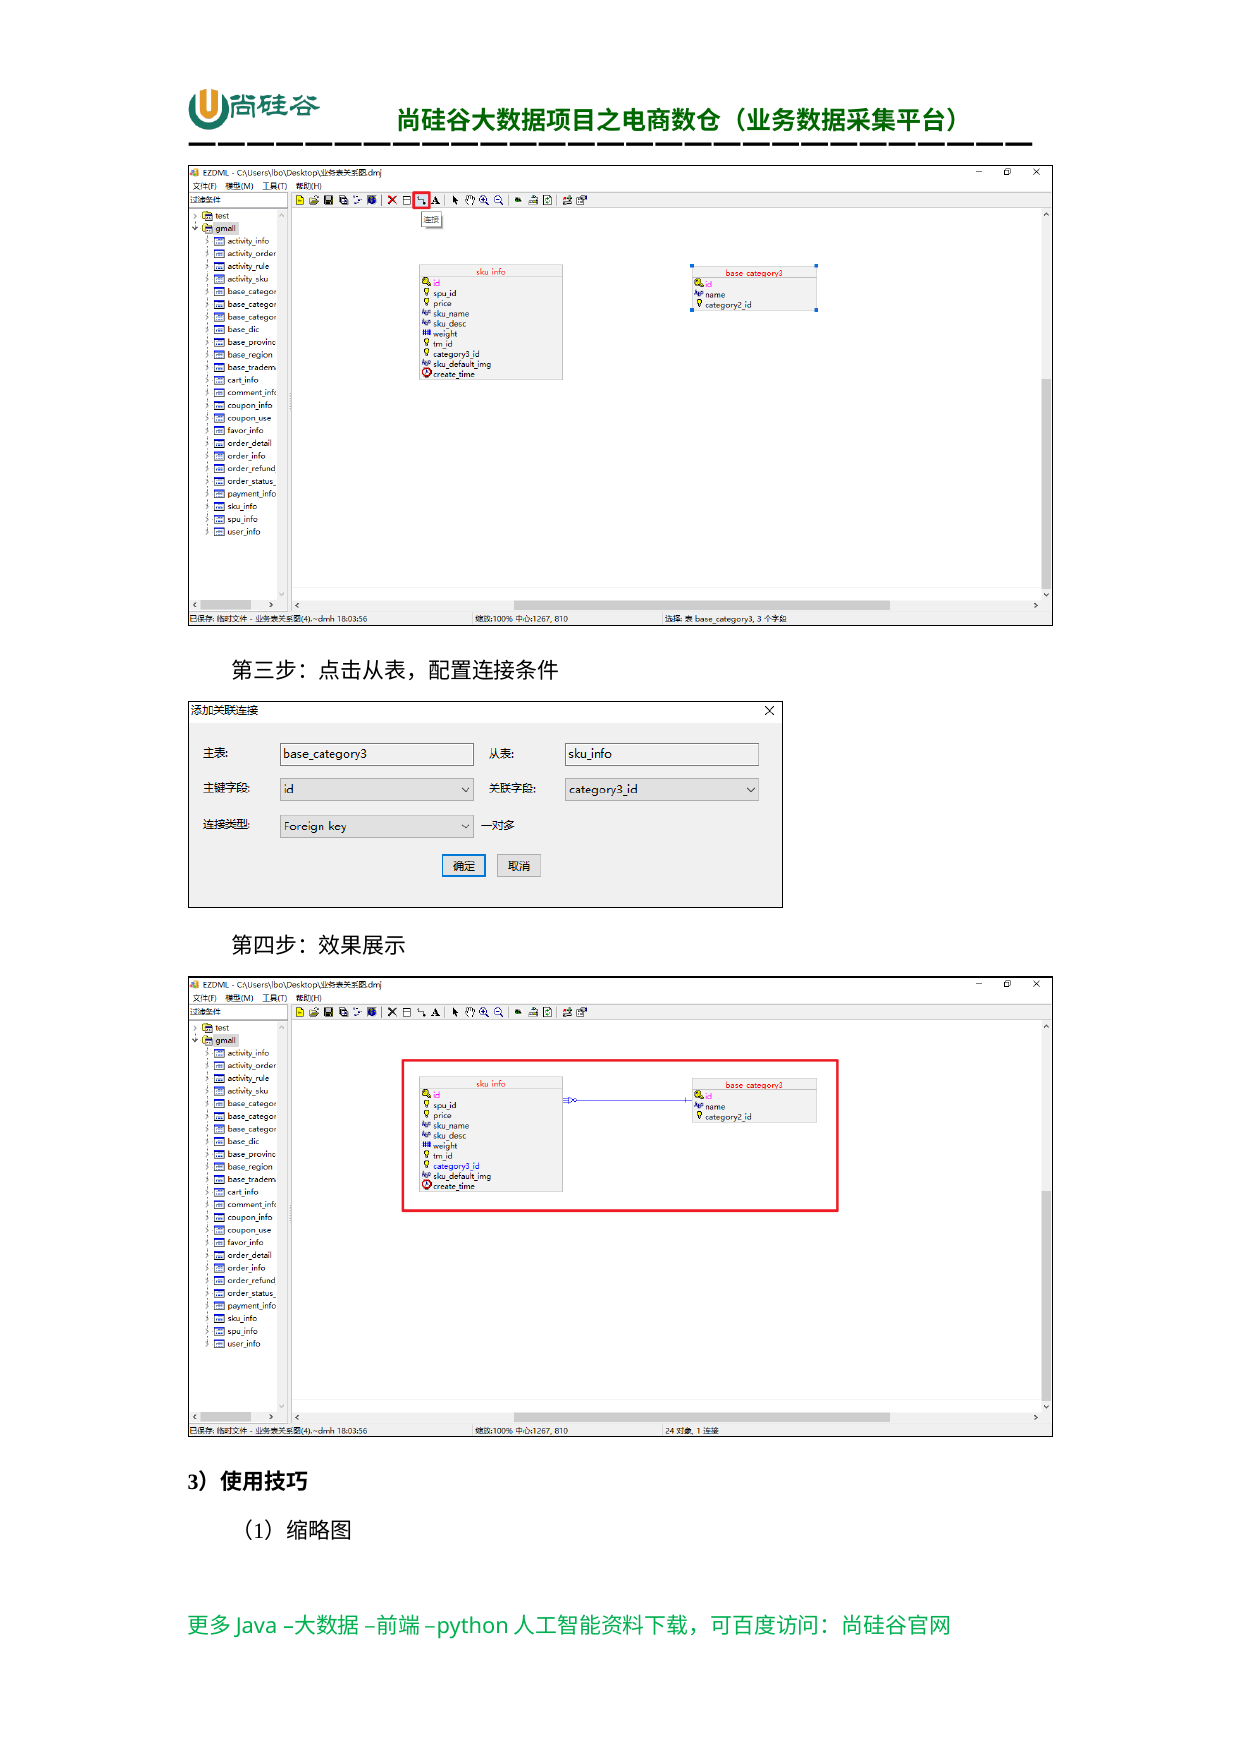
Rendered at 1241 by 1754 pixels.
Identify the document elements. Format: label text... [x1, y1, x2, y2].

picture [189, 978, 1052, 1436]
text 3）使用技巧 [187, 1464, 1053, 1496]
text （1）缩略图 [187, 1512, 1053, 1545]
picture [189, 702, 782, 907]
text 第四步：效果展示 [187, 928, 1053, 961]
text 第三步：点击从表，配置连接条件 [187, 652, 1053, 685]
picture [187, 88, 320, 130]
picture [189, 166, 1052, 625]
